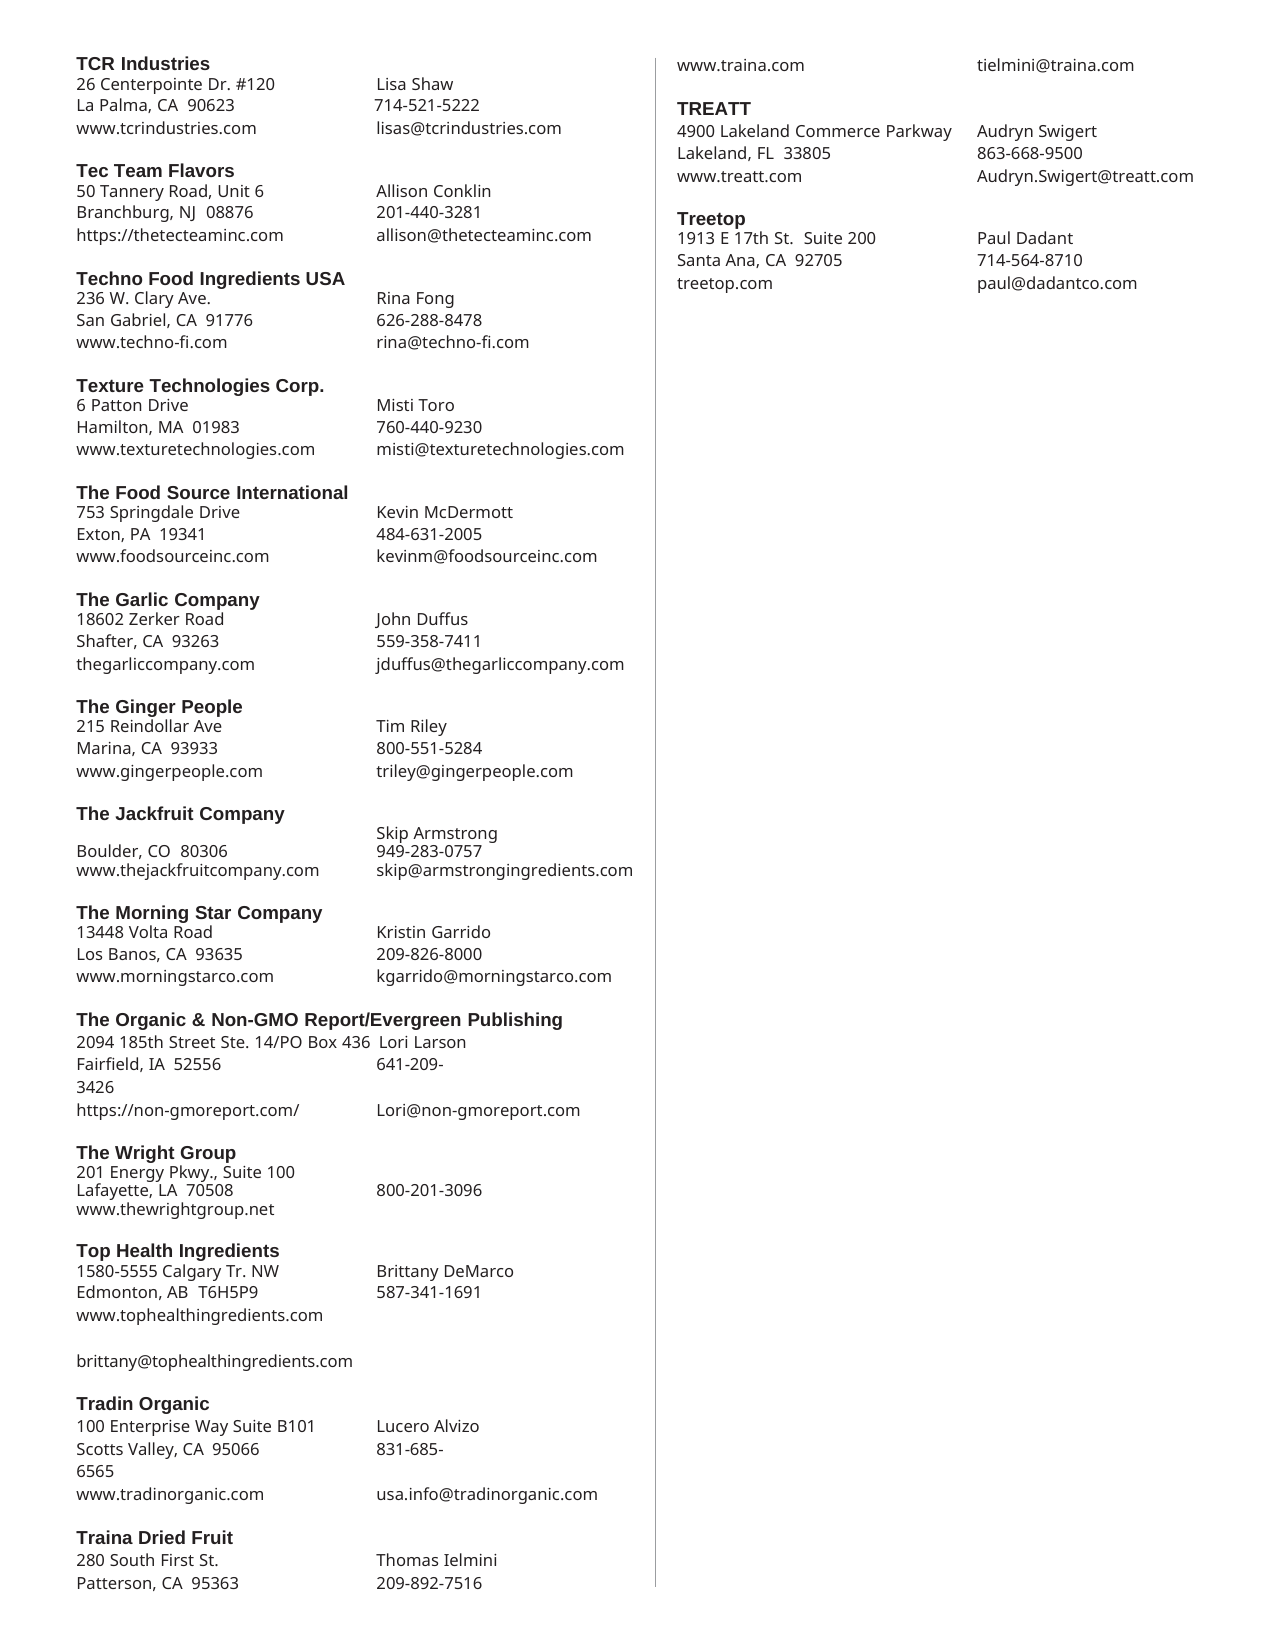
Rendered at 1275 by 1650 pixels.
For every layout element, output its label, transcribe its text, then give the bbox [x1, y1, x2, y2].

text treetop.com paul@dadantco.com [677, 271, 1244, 294]
text Patterson, CA 95363 209-892-7516 [76, 1572, 634, 1595]
subtitle TCR Industries [76, 54, 634, 75]
text www.treatt.com Audryn.Swigert@treatt.com [677, 164, 1244, 187]
subtitle Tec Team Flavors [76, 161, 634, 182]
text 26 Centerpointe Dr. #120 Lisa Shaw [76, 75, 634, 94]
subtitle Tradin Organic [76, 1393, 634, 1415]
text www.tradinorganic.com usa.info@tradinorganic.com [76, 1483, 634, 1506]
text www.gingerpeople.com triley@gingerpeople.com [76, 759, 634, 782]
text www.foodsourceinc.com kevinm@foodsourceinc.com [76, 545, 634, 568]
text Marina, CA 93933 800-551-5284 [76, 736, 634, 759]
text 13448 Volta Road Kristin Garrido [76, 923, 634, 942]
text 18602 Zerker Road John Duffus [76, 610, 634, 629]
text 1913 E 17th St. Suite 200 Paul Dadant [677, 229, 1244, 248]
subtitle Texture Technologies Corp. [76, 375, 634, 396]
subtitle Treetop [677, 208, 1244, 229]
text thegarliccompany.com jduffus@thegarliccompany.com [76, 652, 634, 675]
text Hamilton, MA 01983 760-440-9230 [76, 415, 634, 438]
text www.morningstarco.com kgarrido@morningstarco.com [76, 965, 634, 988]
subtitle The Wright Group [76, 1142, 634, 1163]
text Branchburg, NJ 08876 201-440-3281 [76, 201, 634, 224]
text 100 Enterprise Way Suite B101 Lucero Alvizo Scotts Valley, CA 95066 831-685-6565 [76, 1415, 480, 1483]
text https://thetecteaminc.com allison@thetecteaminc.com [76, 224, 634, 247]
text 6 Patton Drive Misti Toro [76, 396, 634, 415]
subtitle Techno Food Ingredients USA [76, 268, 634, 289]
text San Gabriel, CA 91776 626-288-8478 [76, 308, 634, 331]
text www.texturetechnologies.com misti@texturetechnologies.com [76, 438, 634, 461]
text https://non-gmoreport.com/ Lori@non-gmoreport.com [76, 1098, 634, 1121]
text 280 South First St. Thomas Ielmini [76, 1548, 634, 1571]
text 753 Springdale Drive Kevin McDermott [76, 503, 634, 522]
text Los Banos, CA 93635 209-826-8000 [76, 942, 634, 965]
text Boulder, CO 80306 949-283-0757 [76, 843, 634, 862]
text Lafayette, LA 70508 800-201-3096 [76, 1182, 634, 1201]
subtitle The Food Source International [76, 482, 634, 503]
subtitle The Morning Star Company [76, 902, 634, 923]
text 201 Energy Pkwy., Suite 100 [76, 1163, 634, 1182]
subtitle The Jackfruit Company [76, 803, 634, 824]
text 2094 185th Street Ste. 14/PO Box 436 Lori Larson Fairfield, IA 52556 641-209-3426 [76, 1030, 480, 1098]
text Shafter, CA 93263 559-358-7411 [76, 629, 634, 652]
text www.tophealthingredients.com brittany@tophealthingredients.com [76, 1304, 634, 1372]
text 4900 Lakeland Commerce Parkway Audryn Swigert Lakeland, FL 33805 863-668-9500 [677, 119, 1100, 164]
text www.traina.com tielmini@traina.com [677, 54, 1244, 76]
subtitle Traina Dried Fruit [76, 1526, 634, 1548]
text La Palma, CA 90623 714-521-5222 [76, 94, 634, 117]
text 215 Reindollar Ave Tim Riley [76, 717, 634, 736]
text 236 W. Clary Ave. Rina Fong [76, 289, 634, 308]
subtitle TREATT [677, 98, 1244, 119]
subtitle The Organic & Non-GMO Report/Evergreen Publishing [76, 1009, 634, 1030]
text www.tcrindustries.com lisas@tcrindustries.com [76, 117, 634, 139]
subtitle Top Health Ingredients [76, 1241, 634, 1262]
subtitle The Ginger People [76, 696, 634, 717]
text Exton, PA 19341 484-631-2005 [76, 522, 634, 545]
text www.thewrightgroup.net [76, 1201, 634, 1219]
subtitle The Garlic Company [76, 589, 634, 610]
text Santa Ana, CA 92705 714-564-8710 [677, 248, 1244, 271]
text Edmonton, AB T6H5P9 587-341-1691 [76, 1281, 634, 1304]
text 50 Tannery Road, Unit 6 Allison Conklin [76, 182, 634, 201]
text Skip Armstrong [376, 824, 634, 843]
text 1580-5555 Calgary Tr. NW Brittany DeMarco [76, 1262, 634, 1281]
text www.thejackfruitcompany.com skip@armstrongingredients.com [76, 862, 634, 881]
text www.techno-fi.com rina@techno-fi.com [76, 331, 634, 354]
